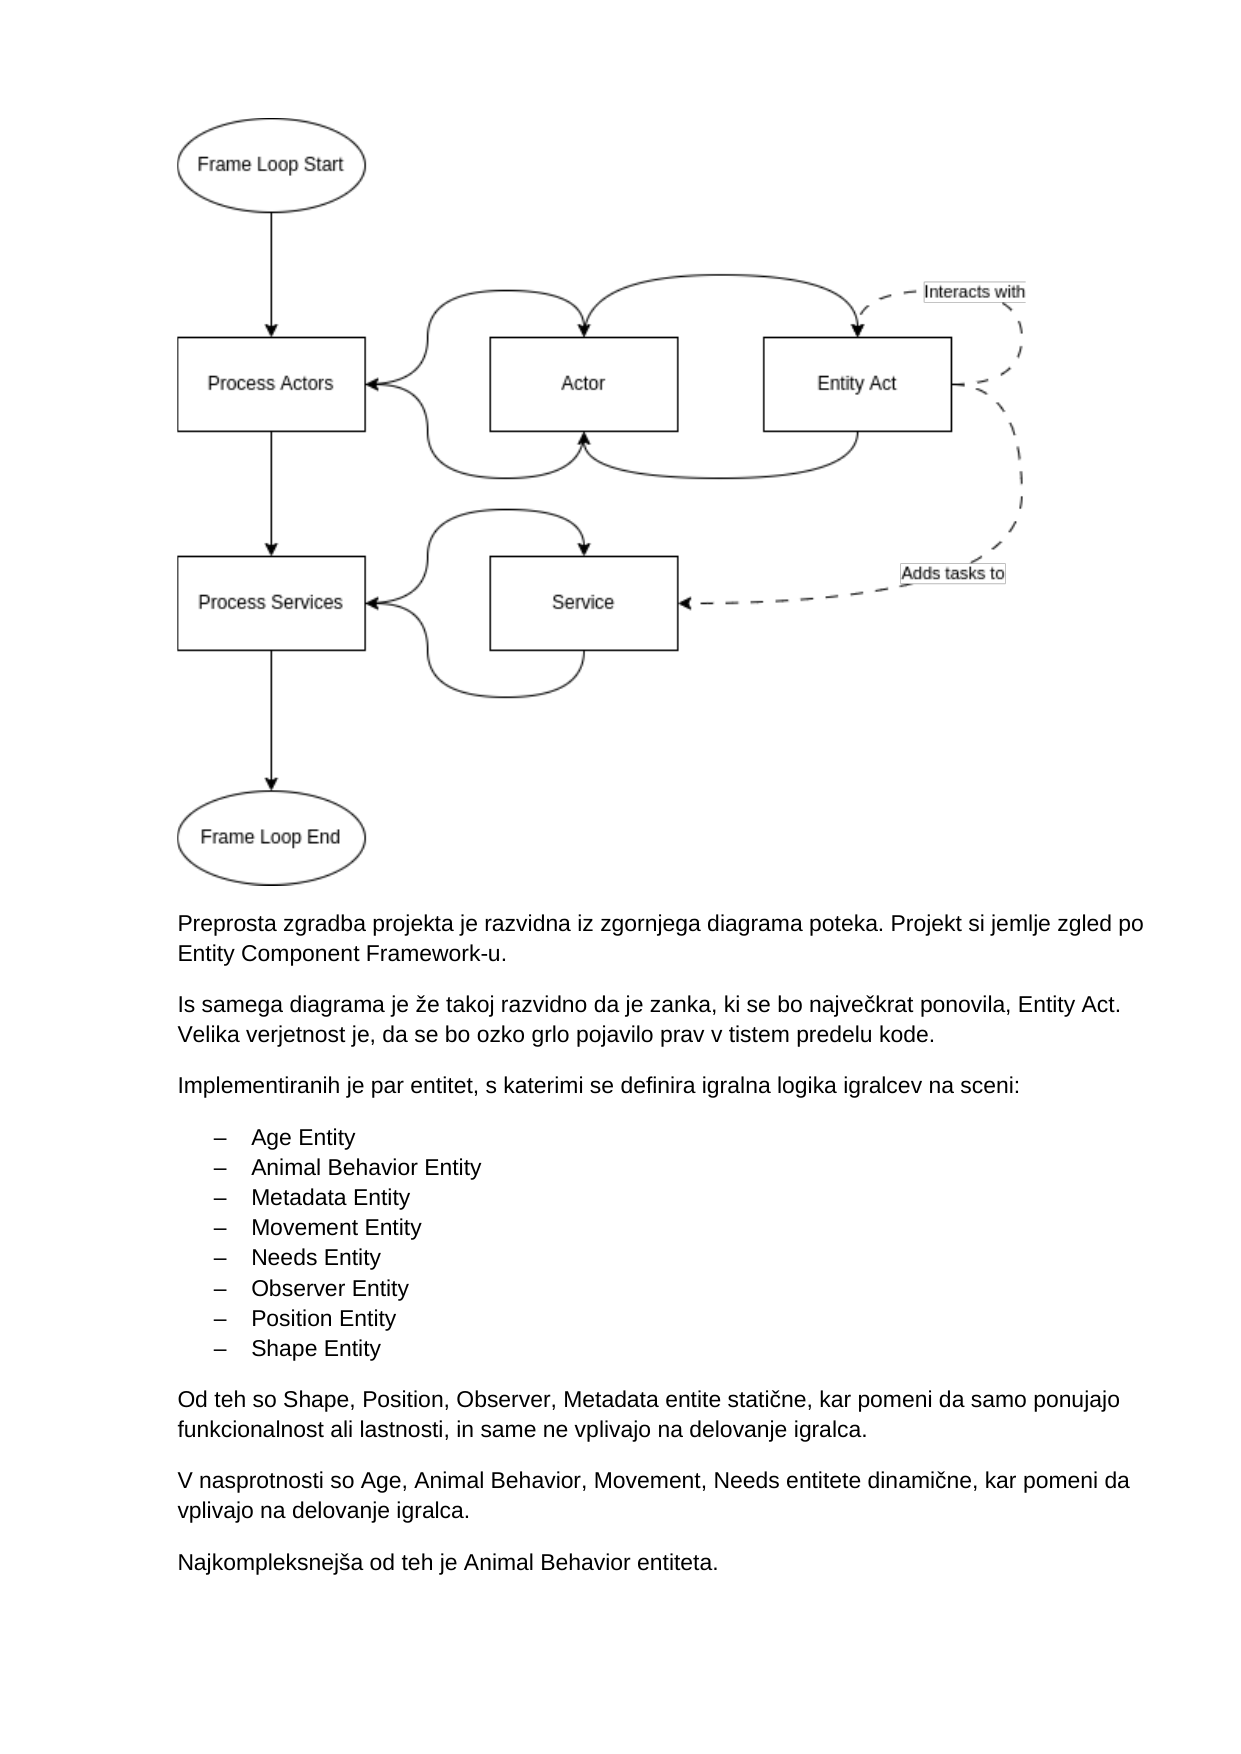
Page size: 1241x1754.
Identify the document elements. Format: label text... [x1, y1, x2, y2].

list Needs Entity [213, 1244, 1152, 1271]
text Is samega diagrama je že takoj razvidno da je zanka, ki se bo največkrat ponovila, Entity Act. Velika verjetnost je, da se bo ozko grlo pojavilo prav v tistem predelu kode. [177, 991, 1152, 1048]
text Od teh so Shape, Position, Observer, Metadata entite statične, kar pomeni da samo ponujajo funkcionalnost ali lastnosti, in same ne vplivajo na delovanje igralca. [177, 1386, 1152, 1443]
list Metadata Entity [213, 1184, 1152, 1210]
list Shape Entity [213, 1335, 1152, 1361]
list Observer Entity [213, 1274, 1152, 1301]
text Najkompleksnejša od teh je Animal Behavior entiteta. [177, 1548, 1152, 1575]
picture [177, 118, 1026, 886]
text Preprosta zgradba projekta je razvidna iz zgornjega diagrama poteka. Projekt si jemlje zgled po Entity Component Framework-u. [177, 910, 1152, 967]
list Animal Behavior Entity [213, 1154, 1152, 1180]
list Position Entity [213, 1305, 1152, 1331]
text V nasprotnosti so Age, Animal Behavior, Movement, Needs entitete dinamične, kar pomeni da vplivajo na delovanje igralca. [177, 1467, 1152, 1524]
list Age Entity [213, 1123, 1152, 1150]
list Movement Entity [213, 1214, 1152, 1241]
text Implementiranih je par entitet, s katerimi se definira igralna logika igralcev na sceni: [177, 1072, 1152, 1099]
